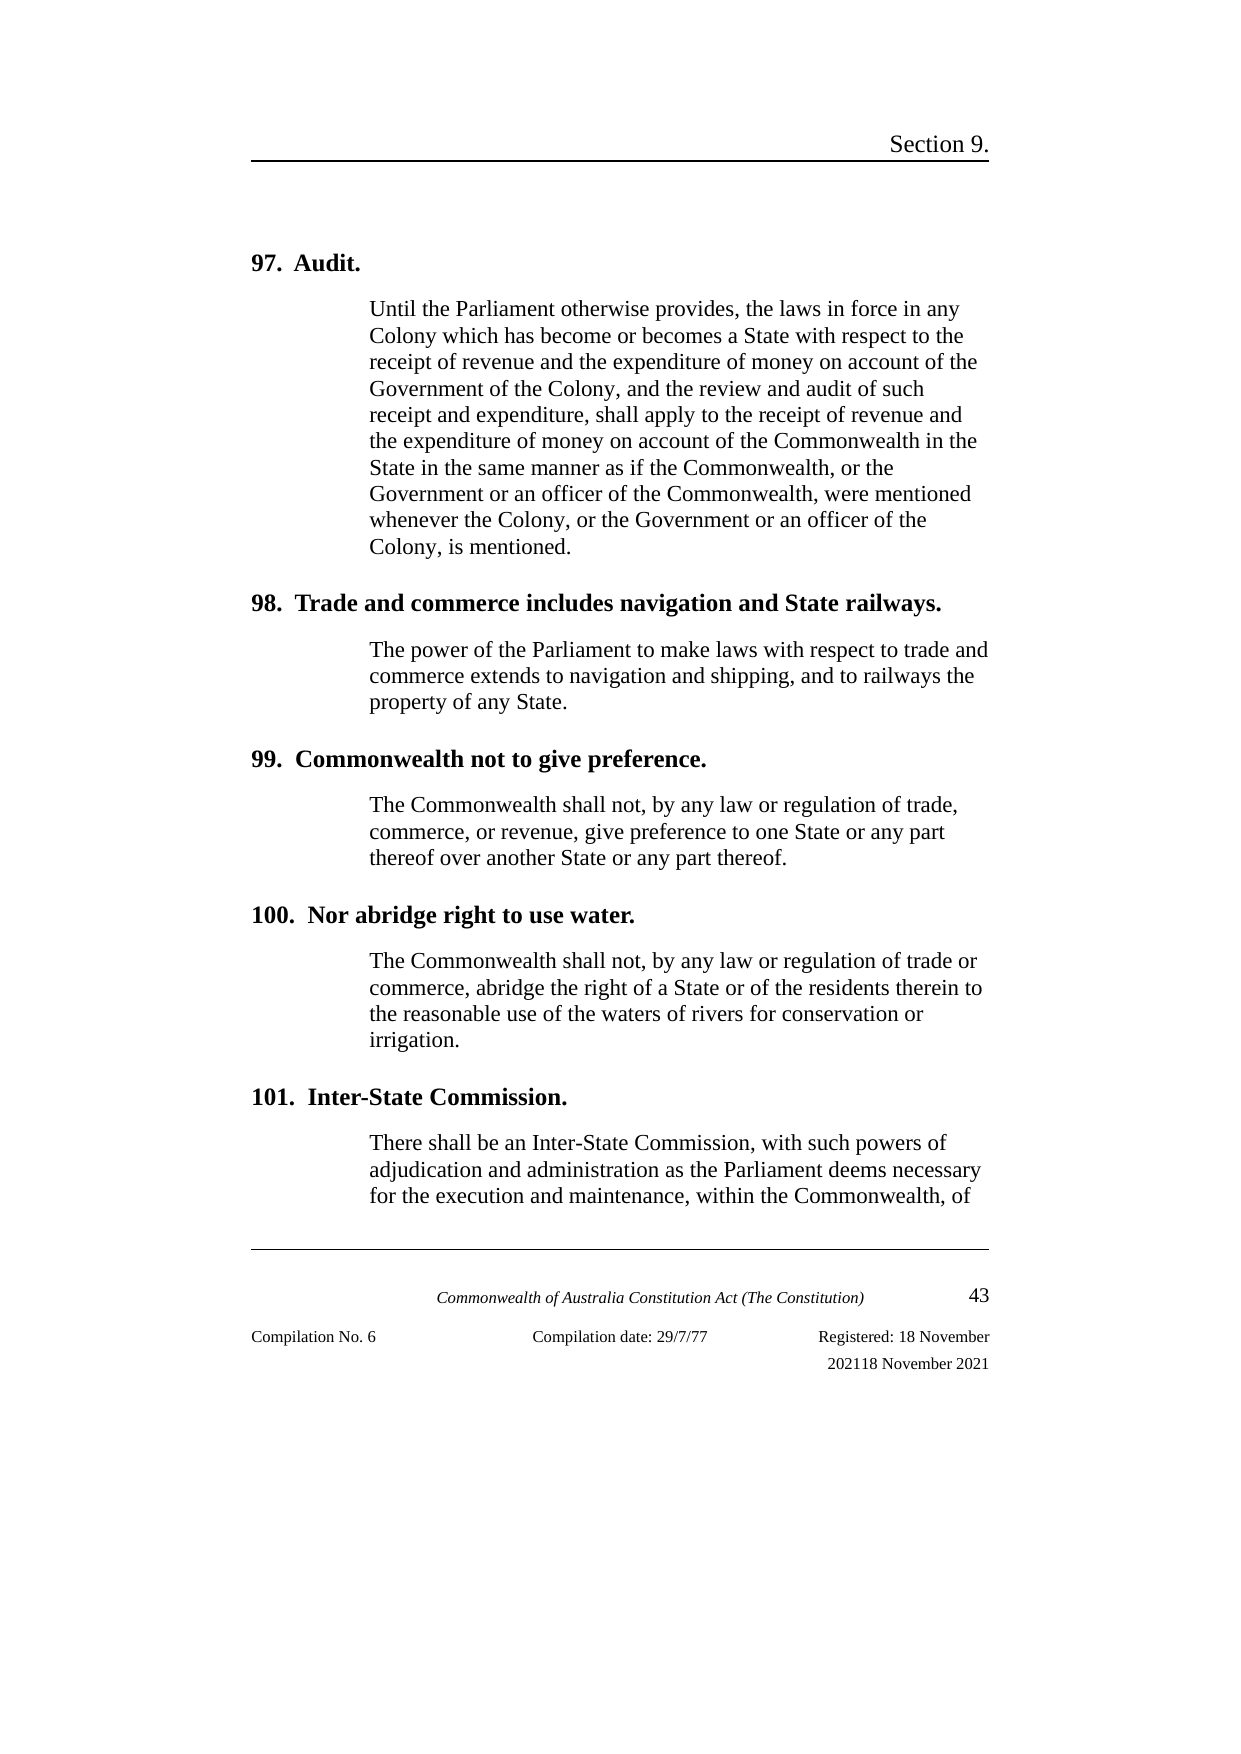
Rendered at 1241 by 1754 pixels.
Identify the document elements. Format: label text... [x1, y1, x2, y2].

text 98. Trade and commerce includes navigation and State railways. [251, 588, 989, 617]
text 97. Audit. [251, 248, 989, 277]
text The power of the Parliament to make laws with respect to trade and commerce extends to navigation and shipping, and to railways the property of any State. [251, 636, 989, 715]
text The Commonwealth shall not, by any law or regulation of trade, commerce, or revenue, give preference to one State or any part thereof over another State or any part thereof. [251, 791, 989, 871]
text The Commonwealth shall not, by any law or regulation of trade or commerce, abridge the right of a State or of the residents therein to the reasonable use of the waters of rivers for conservation or irrigation. [251, 947, 989, 1053]
text 99. Commonwealth not to give preference. [251, 744, 989, 773]
text 100. Nor abridge right to use water. [251, 900, 989, 928]
text 101. Inter-State Commission. [251, 1082, 989, 1111]
text There shall be an Inter-State Commission, with such powers of adjudication and administration as the Parliament deems necessary for the execution and maintenance, within the Commonwealth, of the provisions of this Constitution relating to trade and commerce, and of all laws made thereunder. [251, 1129, 989, 1208]
text Until the Parliament otherwise provides, the laws in force in any Colony which has become or becomes a State with respect to the receipt of revenue and the expenditure of money on account of the Government of the Colony, and the review and audit of such receipt and expenditure, shall apply to the receipt of revenue and the expenditure of money on account of the Commonwealth in the State in the same manner as if the Commonwealth, or the Government or an officer of the Commonwealth, were mentioned whenever the Colony, or the Government or an officer of the Colony, is mentioned. [251, 296, 989, 559]
